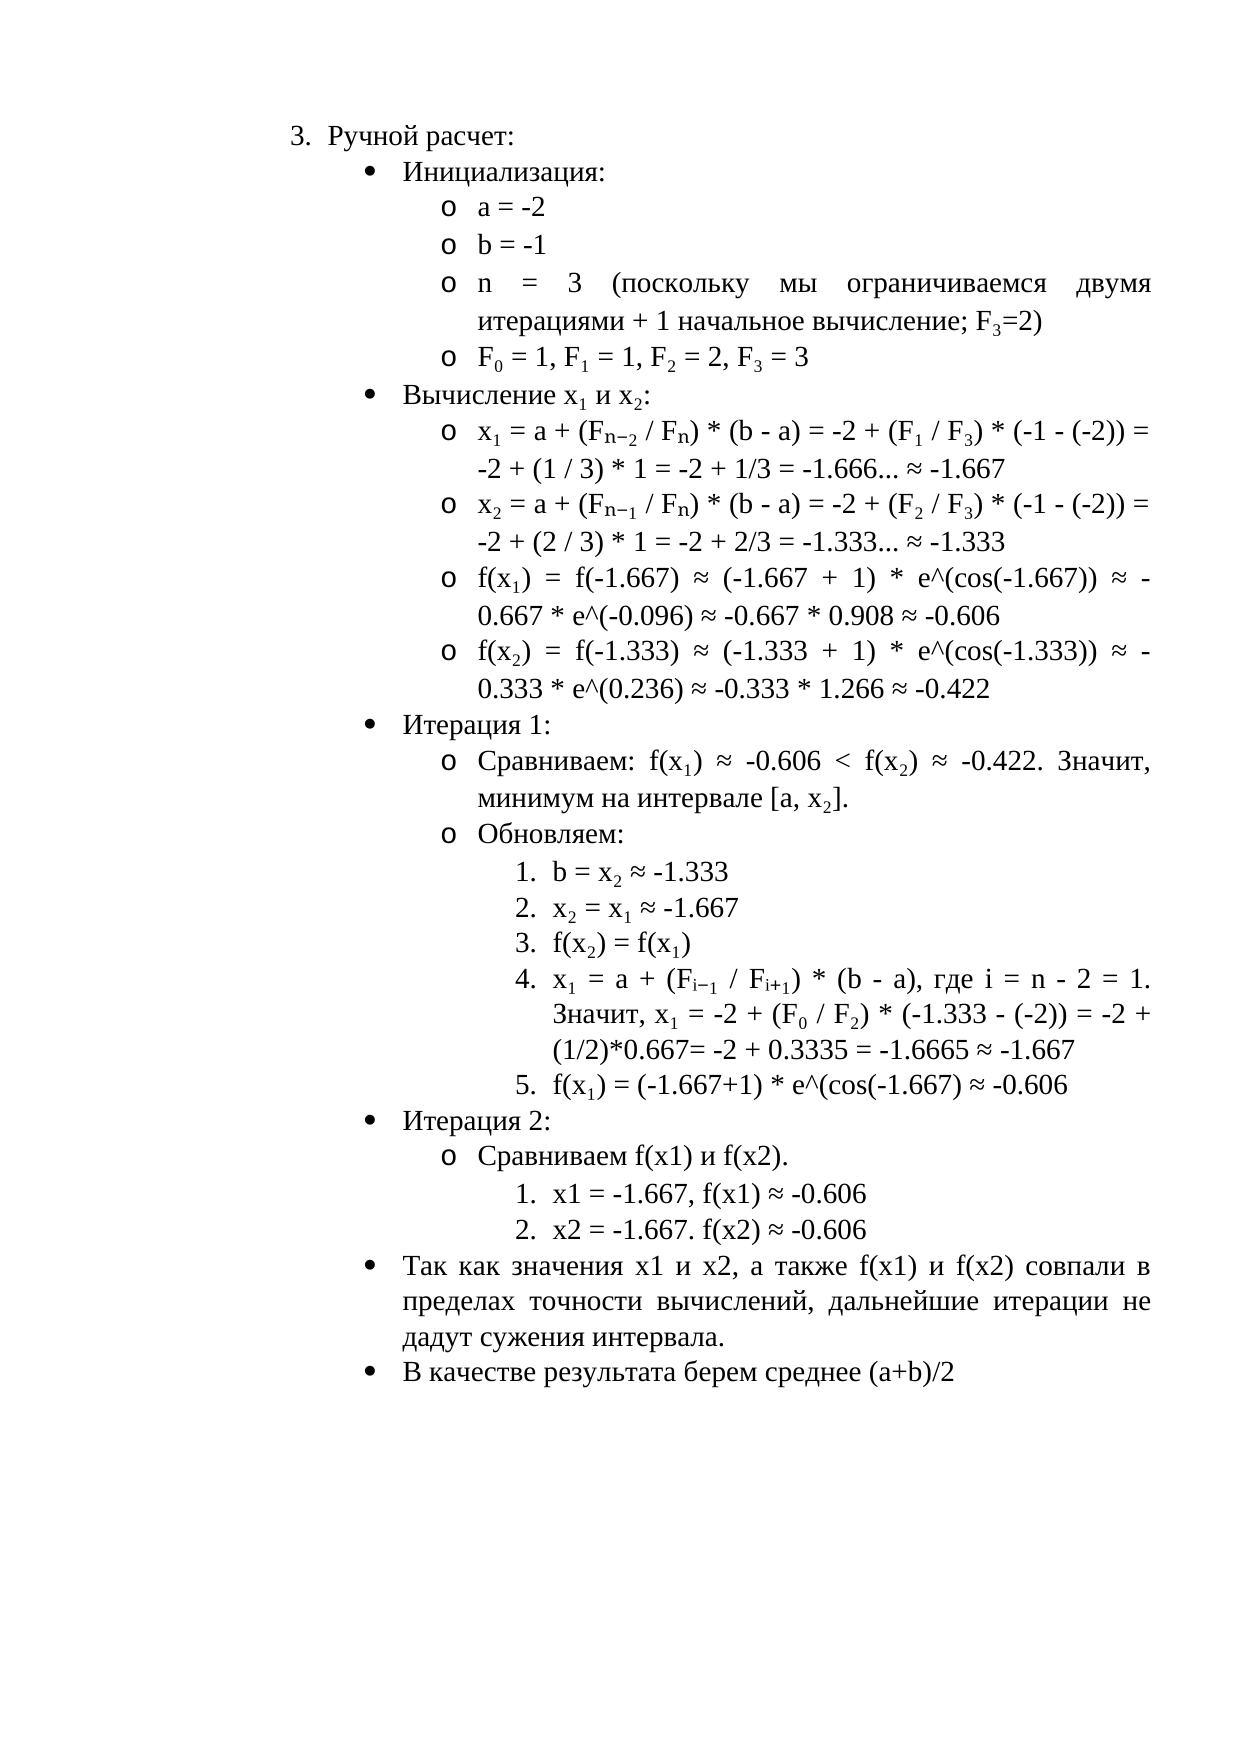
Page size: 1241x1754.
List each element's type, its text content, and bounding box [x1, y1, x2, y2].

list x₂ = a + (Fₙ₋₁ / Fₙ) * (b - a) = -2 + (F₂ / F₃) * (-1 - (-2)) = -2 + (2 / 3) * 1 = -2 + 2/3 = -1.333... ≈ -1.333 [440, 486, 1152, 558]
list n = 3 (поскольку мы ограничиваемся двумя итерациями + 1 начальное вычисление; F₃=2) [440, 266, 1152, 337]
list Итерация 2: [365, 1103, 1152, 1137]
list x₂ = x₁ ≈ -1.667 [515, 890, 1152, 923]
list f(x₁) = (-1.667+1) * e^(cos(-1.667) ≈ -0.606 [515, 1067, 1152, 1101]
list x2 = -1.667. f(x2) ≈ -0.606 [515, 1212, 1152, 1246]
list Сравниваем: f(x₁) ≈ -0.606 < f(x₂) ≈ -0.422. Значит, минимум на интервале [a, x₂]. [440, 743, 1152, 814]
list x₁ = a + (Fᵢ₋₁ / Fᵢ₊₁) * (b - a), где i = n - 2 = 1. Значит, x₁ = -2 + (F₀ / F₂) * (-1.333 - (-2)) = -2 + (1/2)*0.667= -2 + 0.3335 = -1.6665 ≈ -1.667 [515, 961, 1152, 1065]
list Итерация 1: [365, 707, 1152, 741]
list Вычисление x₁ и x₂: [365, 377, 1152, 411]
list Так как значения x1 и x2, а также f(x1) и f(x2) совпали в пределах точности вычислений, дальнейшие итерации не дадут сужения интервала. [365, 1248, 1152, 1352]
list f(x₂) = f(x₁) [515, 925, 1152, 959]
list b = -1 [440, 227, 1152, 263]
list F₀ = 1, F₁ = 1, F₂ = 2, F₃ = 3 [440, 339, 1152, 375]
list x1 = -1.667, f(x1) ≈ -0.606 [515, 1177, 1152, 1210]
list f(x₁) = f(-1.667) ≈ (-1.667 + 1) * e^(cos(-1.667)) ≈ -0.667 * e^(-0.096) ≈ -0.667 * 0.908 ≈ -0.606 [440, 560, 1152, 631]
list a = -2 [440, 189, 1152, 225]
list Сравниваем f(x1) и f(x2). [440, 1138, 1152, 1174]
list Ручной расчет: [290, 118, 1152, 152]
list В качестве результата берем среднее (a+b)/2 [365, 1354, 1152, 1388]
list x₁ = a + (Fₙ₋₂ / Fₙ) * (b - a) = -2 + (F₁ / F₃) * (-1 - (-2)) = -2 + (1 / 3) * 1 = -2 + 1/3 = -1.666... ≈ -1.667 [440, 413, 1152, 484]
list Обновляем: [440, 816, 1152, 852]
list Инициализация: [365, 154, 1152, 187]
list f(x₂) = f(-1.333) ≈ (-1.333 + 1) * e^(cos(-1.333)) ≈ -0.333 * e^(0.236) ≈ -0.333 * 1.266 ≈ -0.422 [440, 633, 1152, 705]
list b = x₂ ≈ -1.333 [515, 854, 1152, 888]
